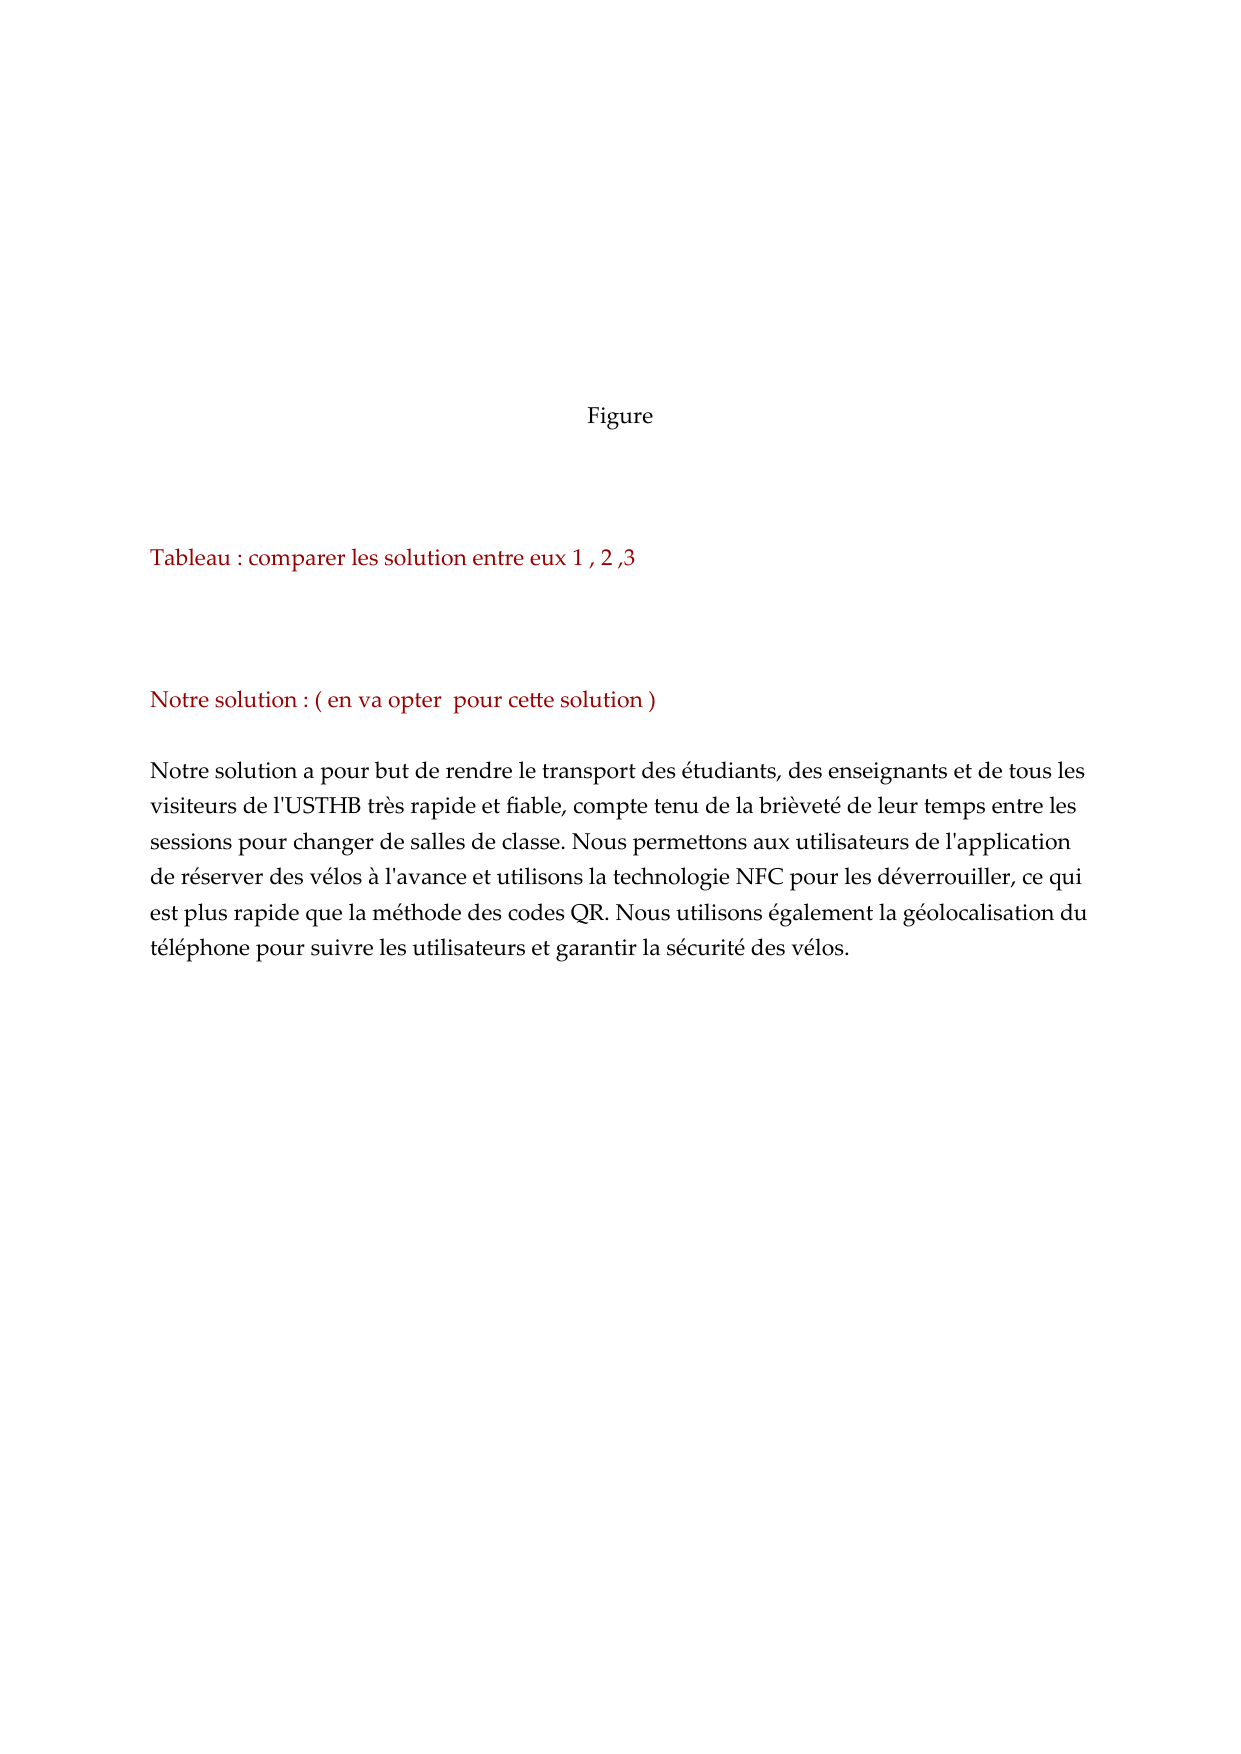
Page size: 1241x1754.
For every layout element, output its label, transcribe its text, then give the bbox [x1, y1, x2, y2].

text Notre solution a pour but de rendre le transport des étudiants, des enseignants et de tous les visiteurs de l'USTHB très rapide et fiable, compte tenu de la brièveté de leur temps entre les sessions pour changer de salles de classe. Nous permettons aux utilisateurs de l'application de réserver des vélos à l'avance et utilisons la technologie NFC pour les déverrouiller, ce qui est plus rapide que la méthode des codes QR. Nous utilisons également la géolocalisation du téléphone pour suivre les utilisateurs et garantir la sécurité des vélos. [150, 754, 1090, 962]
text Tableau : comparer les solution entre eux 1 , 2 ,3 [150, 541, 1090, 572]
text Figure [150, 399, 1090, 429]
text Notre solution : ( en va opter pour cette solution ) [150, 683, 1090, 714]
